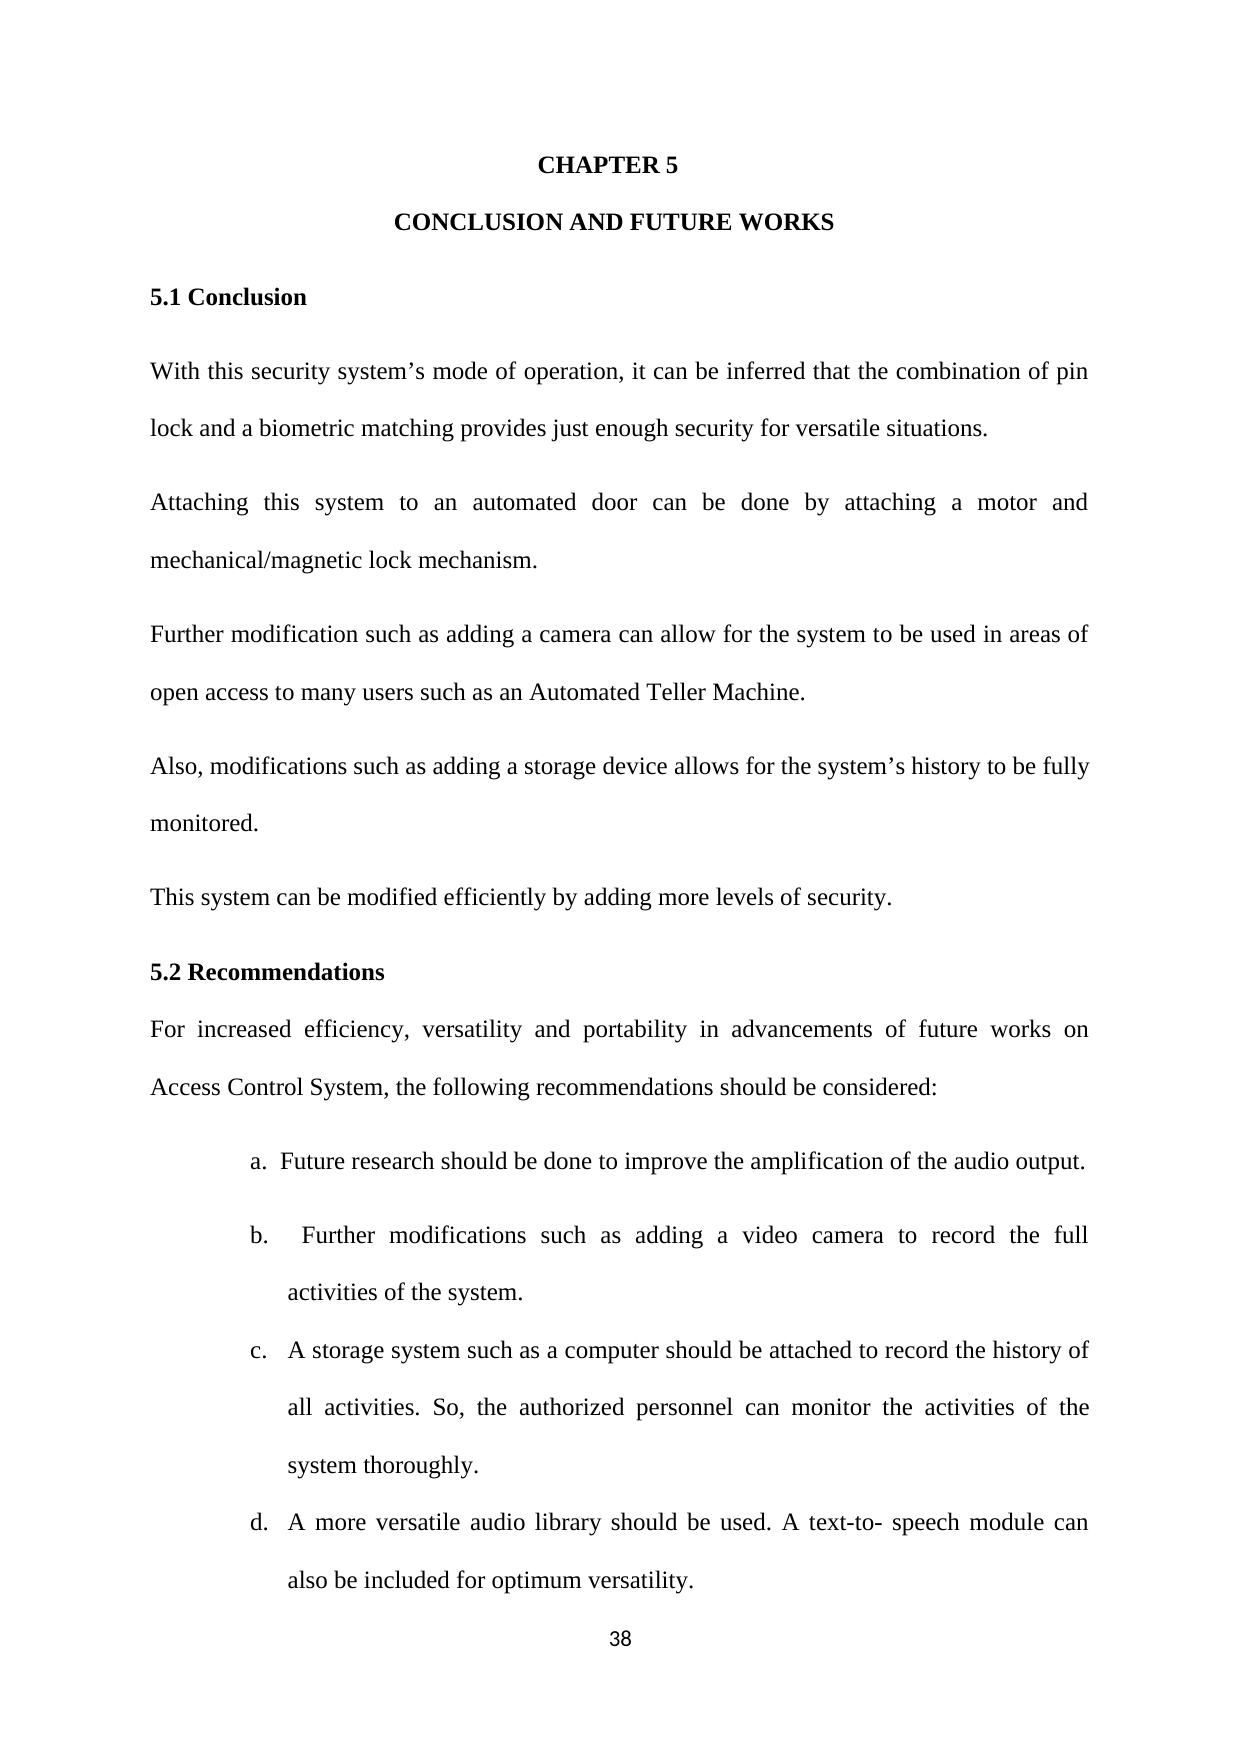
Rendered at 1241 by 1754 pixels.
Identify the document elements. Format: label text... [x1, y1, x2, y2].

text 5.1 Conclusion [150, 282, 1090, 310]
subtitle CHAPTER 5 [150, 150, 1090, 179]
text Further modification such as adding a camera can allow for the system to be used in areas of open access to many users such as an Automated Teller Machine. [150, 619, 1090, 705]
text For increased efficiency, versatility and portability in advancements of future works on Access Control System, the following recommendations should be considered: [150, 1014, 1090, 1100]
text Attaching this system to an automated door can be done by attaching a motor and mechanical/magnetic lock mechanism. [150, 487, 1090, 574]
list A more versatile audio library should be used. A text-to- speech module can also be included for optimum versatility. [250, 1507, 1090, 1594]
text This system can be modified efficiently by adding more levels of security. [150, 882, 1090, 911]
subtitle Recommendations [150, 957, 1090, 985]
text CONCLUSION AND FUTURE WORKS [150, 207, 1090, 236]
text With this security system’s mode of operation, it can be inferred that the combination of pin lock and a biometric matching provides just enough security for versatile situations. [150, 356, 1090, 442]
list Further modifications such as adding a video camera to record the full activities of the system. [250, 1220, 1090, 1306]
text a. Future research should be done to improve the amplification of the audio output. [187, 1146, 1090, 1174]
list A storage system such as a computer should be attached to record the history of all activities. So, the authorized personnel can monitor the activities of the system thoroughly. [250, 1335, 1090, 1479]
text Also, modifications such as adding a storage device allows for the system’s history to be fully monitored. [150, 751, 1090, 837]
